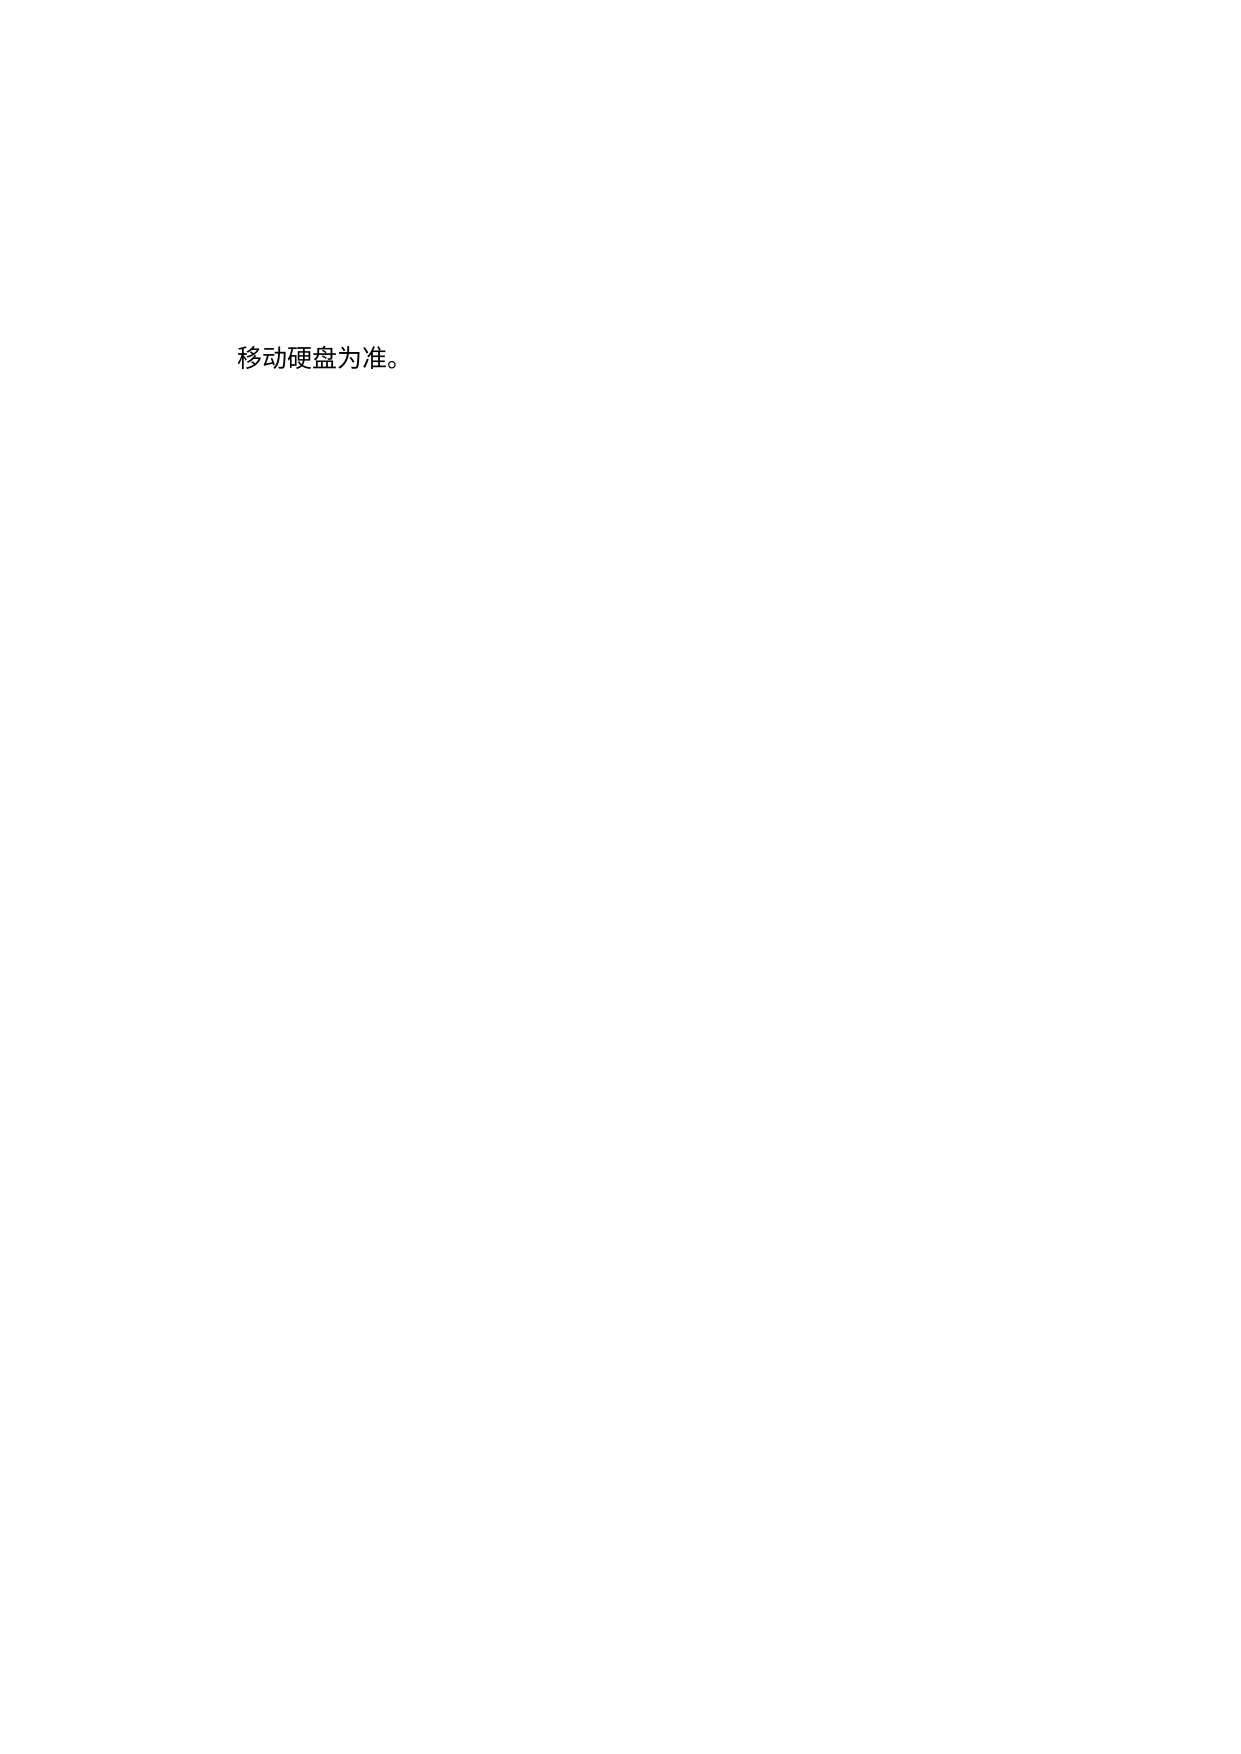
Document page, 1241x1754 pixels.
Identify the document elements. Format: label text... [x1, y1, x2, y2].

text 移动硬盘为准。 [187, 324, 1053, 422]
